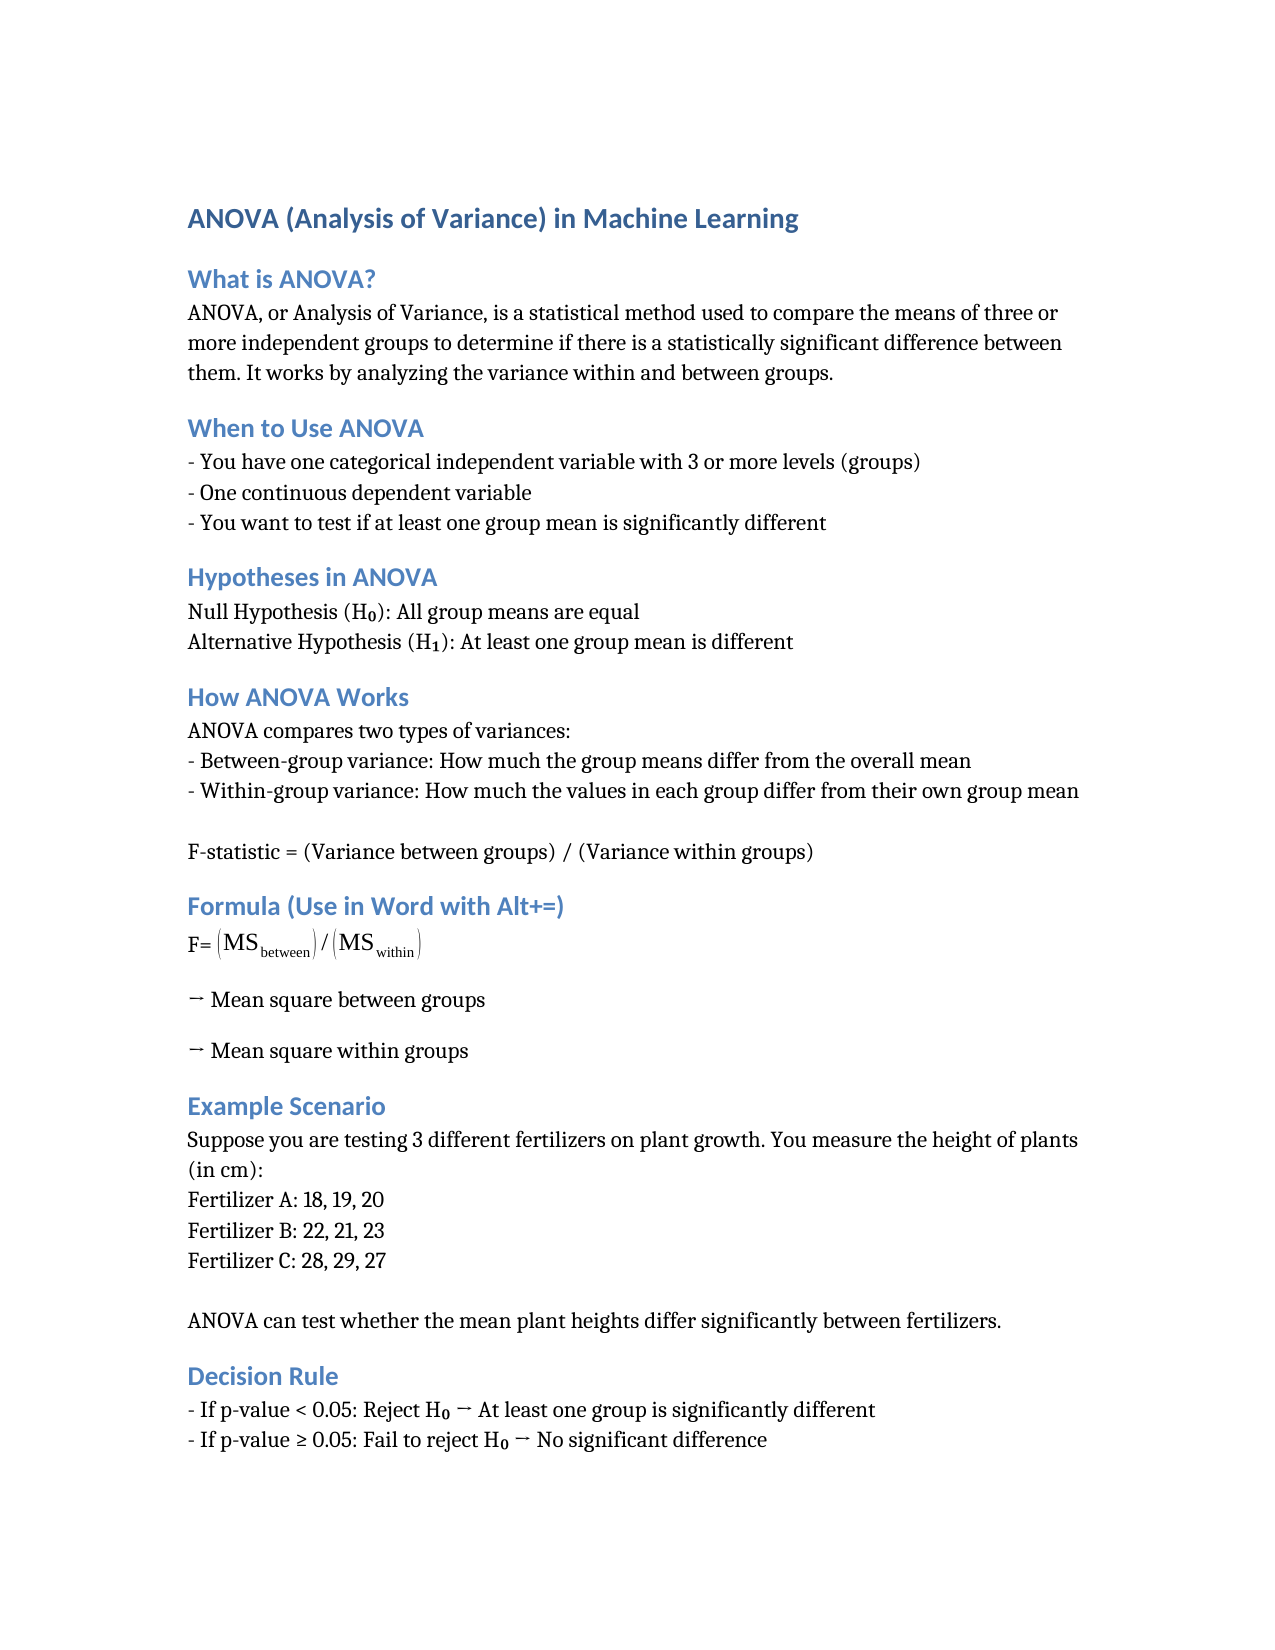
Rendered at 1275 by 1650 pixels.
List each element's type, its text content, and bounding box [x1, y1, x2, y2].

subtitle ANOVA (Analysis of Variance) in Machine Learning [187, 200, 1087, 236]
text - If p-value < 0.05: Reject H₀ → At least one group is significantly different - If p-value ≥ 0.05: Fail to reject H₀ → No significant difference [187, 1397, 1087, 1453]
text Suppose you are testing 3 different fertilizers on plant growth. You measure the height of plants (in cm): Fertilizer A: 18, 19, 20 Fertilizer B: 22, 21, 23 Fertilizer C: 28, 29, 27 ANOVA can test whether the mean plant heights differ significantly between fertilizers. [187, 1127, 1087, 1334]
subtitle Decision Rule [187, 1359, 1087, 1392]
text ANOVA, or Analysis of Variance, is a statistical method used to compare the means of three or more independent groups to determine if there is a statistically significant difference between them. It works by analyzing the variance within and between groups. [187, 300, 1087, 386]
text F= [187, 927, 1087, 962]
subtitle How ANOVA Works [187, 680, 1087, 713]
text - You have one categorical independent variable with 3 or more levels (groups) - One continuous dependent variable - You want to test if at least one group mean is significantly different [187, 449, 1087, 536]
text → Mean square between groups [187, 987, 1087, 1013]
subtitle When to Use ANOVA [187, 411, 1087, 444]
subtitle What is ANOVA? [187, 262, 1087, 295]
text → Mean square within groups [187, 1038, 1087, 1064]
text ANOVA compares two types of variances: - Between-group variance: How much the group means differ from the overall mean - Within-group variance: How much the values in each group differ from their own group mean F-statistic = (Variance between groups) / (Variance within groups) [187, 718, 1087, 865]
subtitle Formula (Use in Word with Alt+=) [187, 889, 1087, 922]
subtitle Example Scenario [187, 1089, 1087, 1122]
text Null Hypothesis (H₀): All group means are equal Alternative Hypothesis (H₁): At least one group mean is different [187, 598, 1087, 655]
subtitle Hypotheses in ANOVA [187, 561, 1087, 593]
